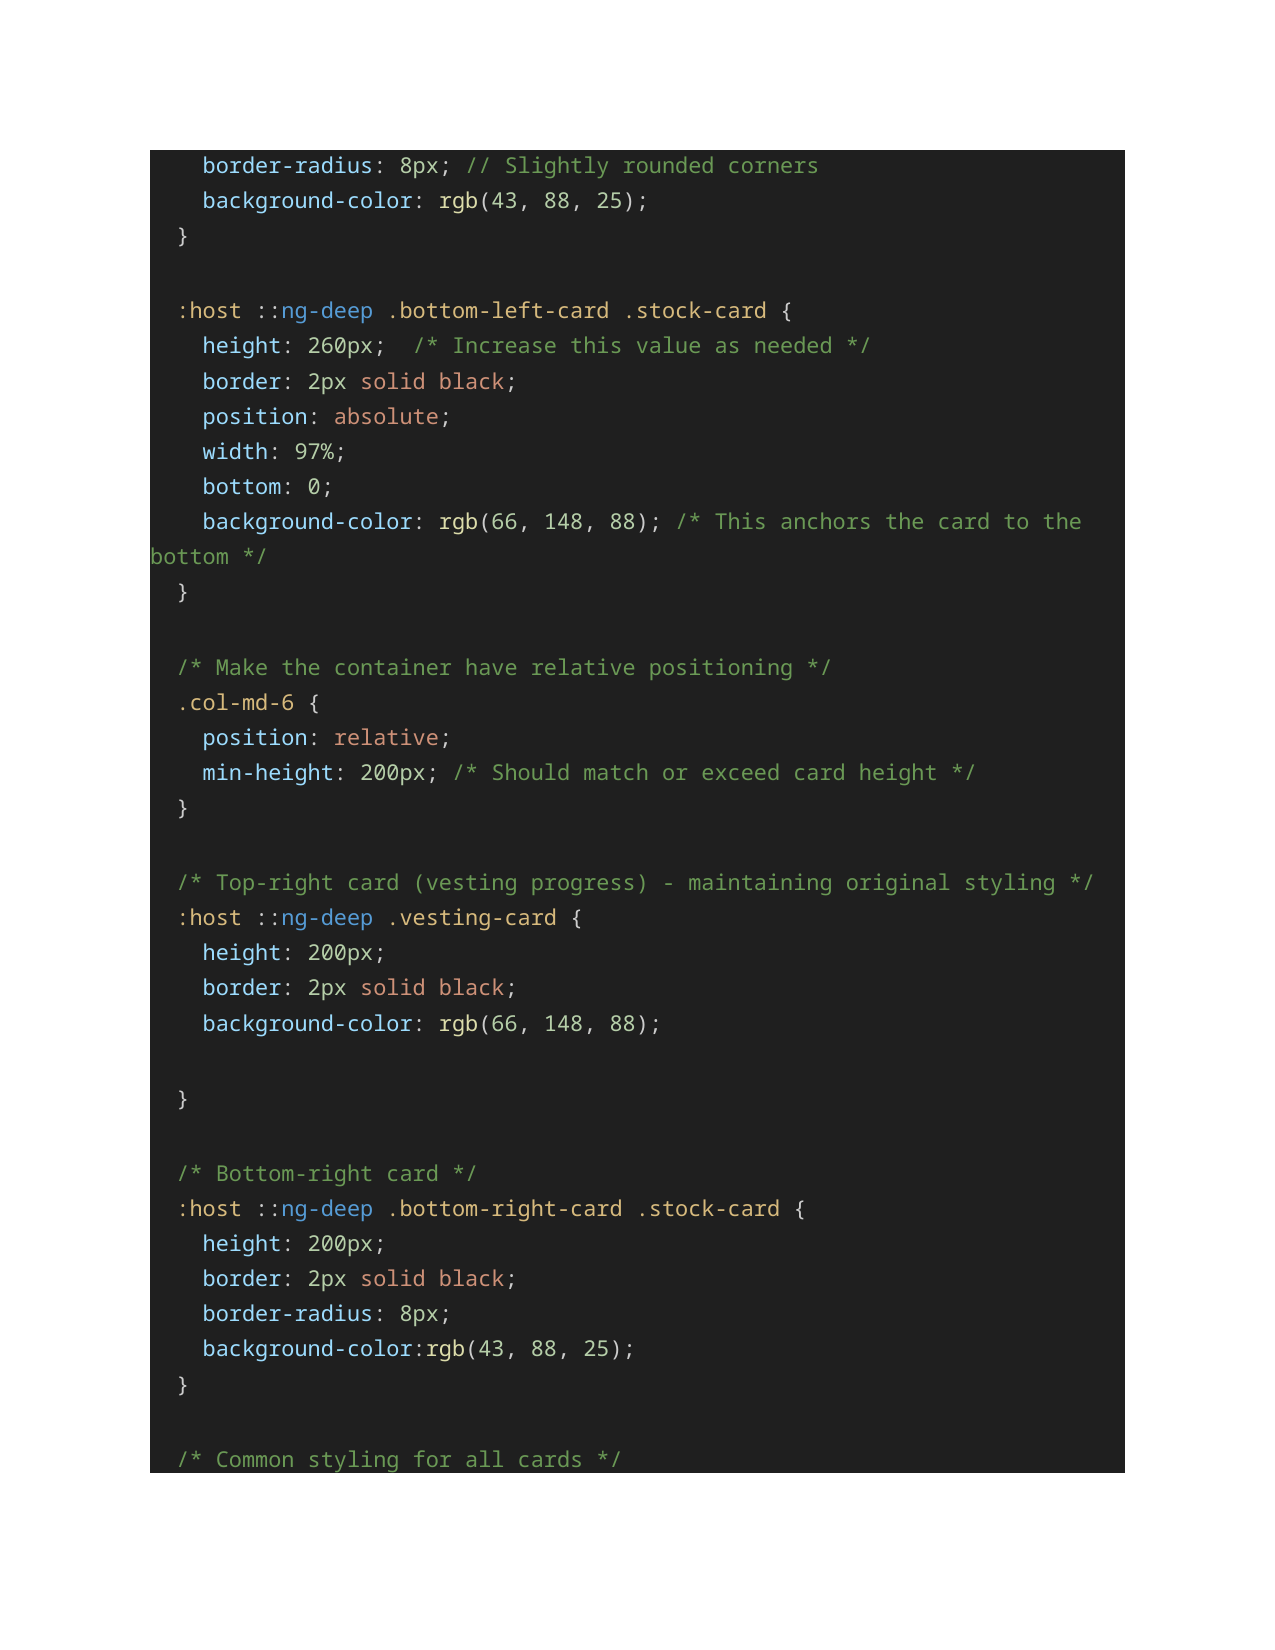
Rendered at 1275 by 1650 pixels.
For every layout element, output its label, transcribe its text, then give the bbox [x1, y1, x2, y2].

text height: 200px; [150, 1228, 1125, 1258]
text background-color: rgb(66, 148, 88); /* This anchors the card to the bottom */ [150, 506, 1125, 571]
text } [150, 220, 1125, 250]
text bottom: 0; [150, 471, 1125, 501]
text height: 260px; /* Increase this value as needed */ [150, 331, 1125, 360]
text :host ::ng-deep .bottom-left-card .stock-card { [150, 295, 1125, 325]
text background-color: rgb(43, 88, 25); [150, 185, 1125, 215]
text min-height: 200px; /* Should match or exceed card height */ [150, 757, 1125, 787]
text border: 2px solid black; [150, 1263, 1125, 1293]
text /* Top-right card (vesting progress) - maintaining original styling */ [150, 867, 1125, 897]
text position: relative; [150, 722, 1125, 751]
text background-color: rgb(66, 148, 88); [150, 1007, 1125, 1037]
text position: absolute; [150, 401, 1125, 431]
text } [150, 1368, 1125, 1398]
text background-color:rgb(43, 88, 25); [150, 1333, 1125, 1363]
text } [150, 1083, 1125, 1112]
text height: 200px; [150, 937, 1125, 967]
text border-radius: 8px; [150, 1298, 1125, 1328]
text /* Common styling for all cards */ [150, 1444, 1125, 1473]
text border: 2px solid black; [150, 366, 1125, 395]
text /* Make the container have relative positioning */ [150, 651, 1125, 681]
text width: 97%; [150, 436, 1125, 466]
text } [150, 792, 1125, 822]
text :host ::ng-deep .vesting-card { [150, 902, 1125, 932]
text } [150, 576, 1125, 606]
text .col-md-6 { [150, 687, 1125, 716]
text /* Bottom-right card */ [150, 1158, 1125, 1188]
text border-radius: 8px; // Slightly rounded corners [150, 150, 1125, 180]
text :host ::ng-deep .bottom-right-card .stock-card { [150, 1193, 1125, 1223]
text border: 2px solid black; [150, 972, 1125, 1002]
